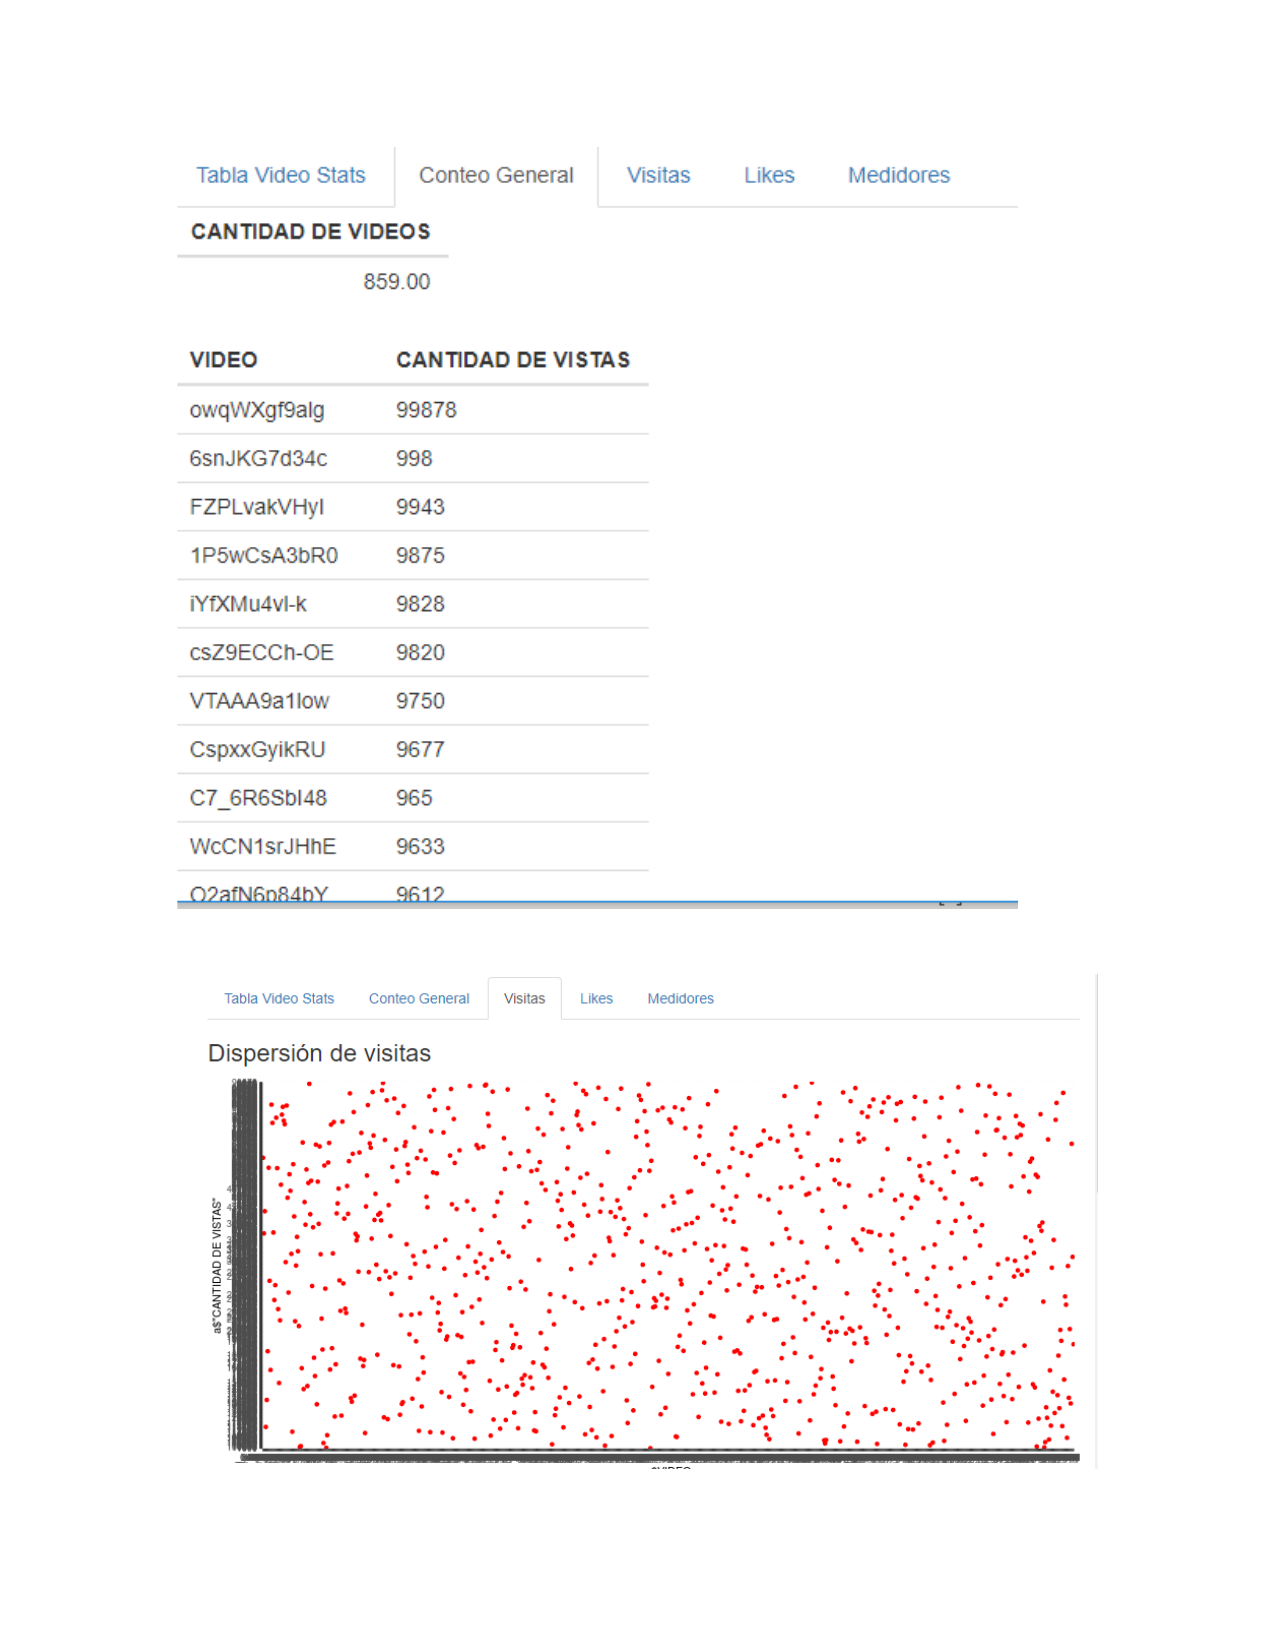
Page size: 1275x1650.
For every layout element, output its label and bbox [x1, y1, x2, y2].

picture [177, 974, 1098, 1469]
picture [177, 147, 1018, 909]
